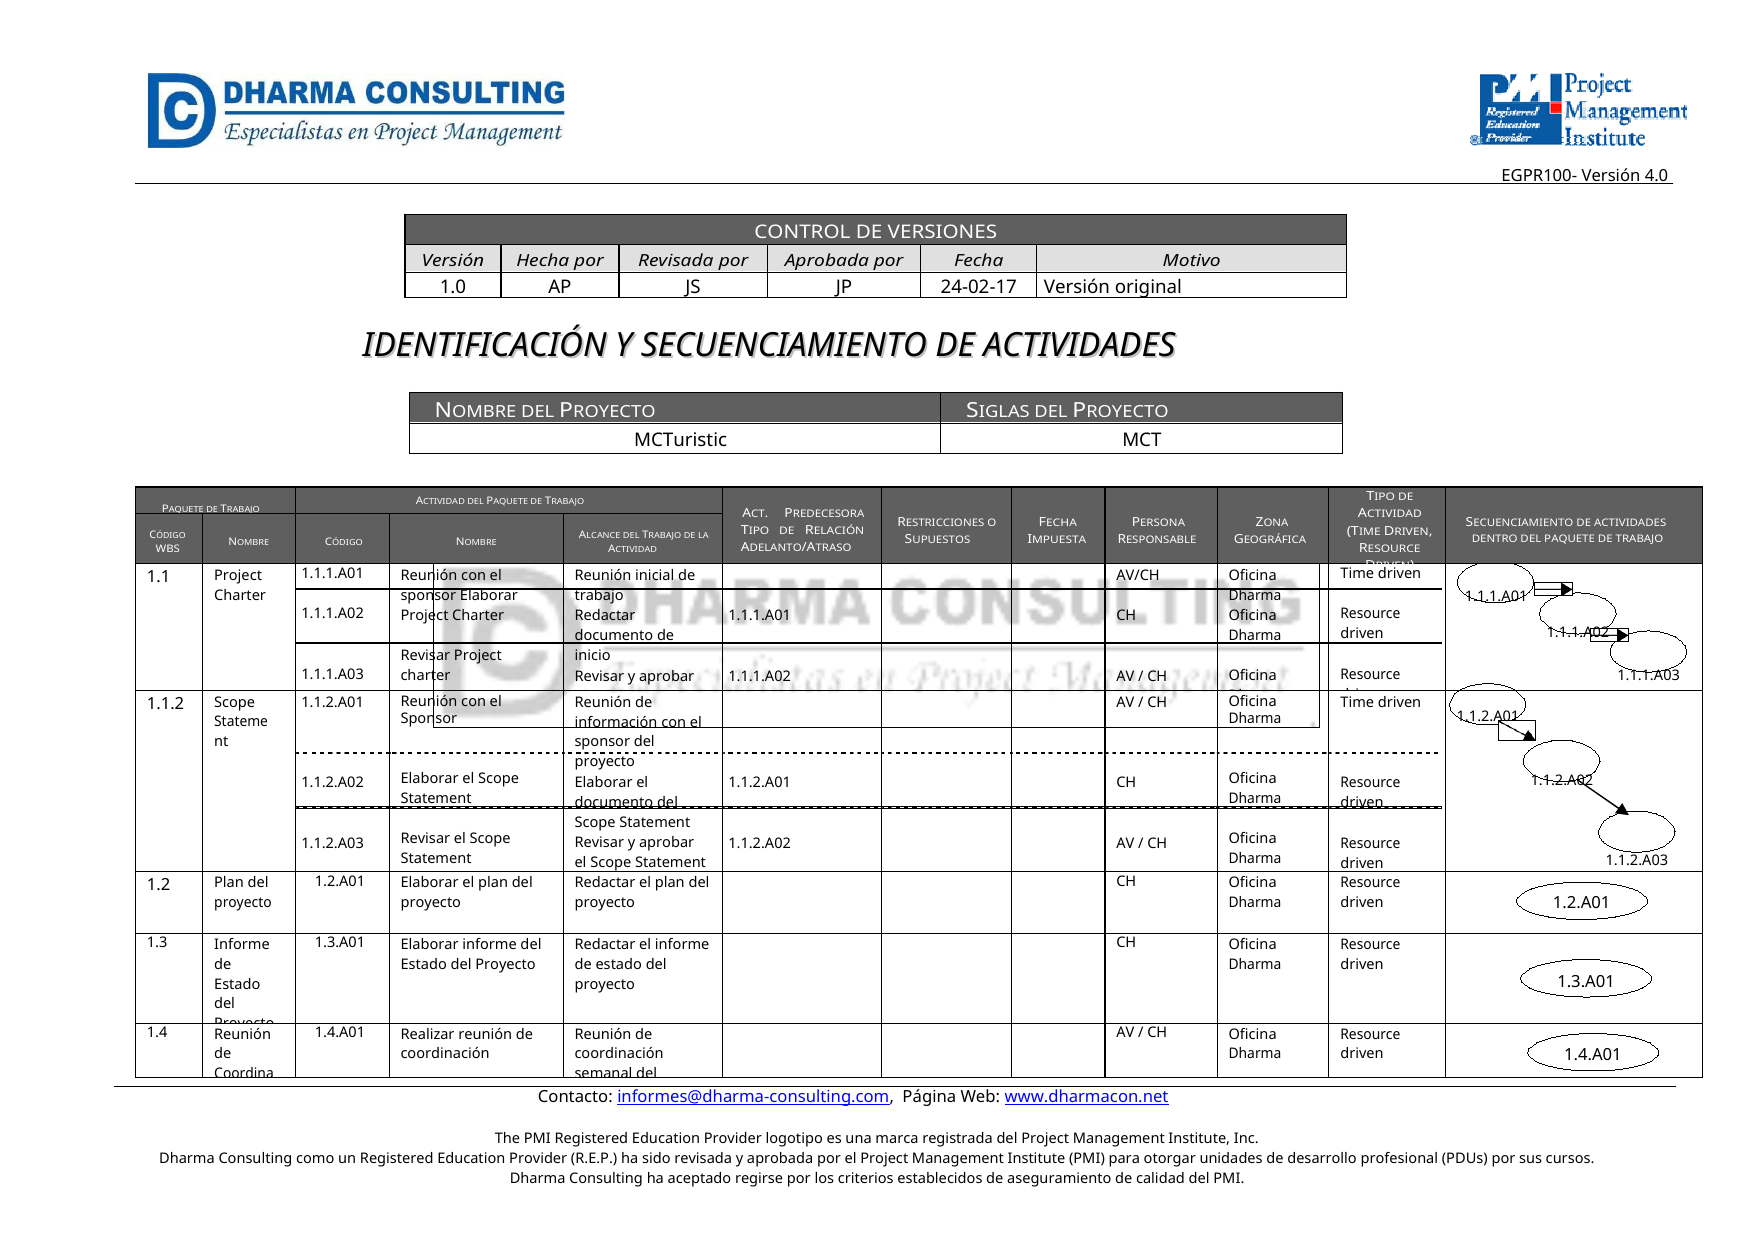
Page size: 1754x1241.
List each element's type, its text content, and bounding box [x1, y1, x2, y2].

table_cell Oficina Dharma Oficina Dharma Oficina Dharma [1218, 691, 1328, 871]
table_cell Oficina Dharma Oficina Dharma Oficina Dharma [1218, 564, 1328, 690]
table_cell Reunión de coordinación semanal del [564, 1024, 722, 1077]
table_cell CÓDIGO WBS [136, 514, 202, 563]
table_cell Elaborar el plan del proyecto [390, 872, 563, 933]
table_cell 1.3 [136, 934, 202, 1022]
table_header PERSONA RESPONSABLE [1106, 488, 1217, 563]
text Dharma Consulting como un Registered Education Provider (R.E.P.) ha sido revisada y aprobada por el Project Management Institute (PMI) para otorgar unidades de desarrollo profesional (PDUs) por sus cursos. Dharma Consulting ha aceptado regirse por los criterios establecidos de aseguramiento de calidad del PMI. [130, 1148, 1624, 1187]
table_header ZONA GEOGRÁFICA [1218, 488, 1328, 563]
text IDENTIFICACIÓN Y SECUENCIAMIENTO DE ACTIVIDADES [362, 321, 1716, 366]
table_cell [882, 691, 1011, 871]
table_cell Reunión de Coordina [203, 1024, 295, 1077]
table_cell Redactar el informe de estado del proyecto [564, 934, 722, 1022]
table_cell [882, 934, 1011, 1022]
table_cell Fecha [921, 245, 1036, 271]
table_cell NOMBRE [203, 514, 295, 563]
table_header ACTIVIDAD DEL PAQUETE DE TRABAJO [296, 488, 722, 513]
table_cell [723, 1024, 881, 1077]
table_cell Scope Stateme nt [203, 691, 295, 871]
table_cell [723, 872, 881, 933]
table_cell CÓDIGO [296, 514, 389, 563]
table_cell 1.4.A01 [1446, 1024, 1702, 1077]
table_cell 1.1.2.A01 1.1.2.A02 [723, 691, 881, 871]
table_cell [1012, 934, 1104, 1022]
picture [1470, 73, 1687, 146]
table_cell 1.2.A01 [296, 872, 389, 933]
table_cell Resource driven [1329, 934, 1445, 1022]
table_cell Project Charter [203, 564, 295, 690]
table_cell 1.1.2 [136, 691, 202, 871]
table_cell Reunión de información con el sponsor del proyecto Elaborar el documento del Scope Statement Revisar y aprobar el Scope Statement [564, 691, 722, 871]
table_cell Time driven Resource driven Resource driven [1329, 691, 1445, 871]
table_header RESTRICCIONES O SUPUESTOS [882, 488, 1011, 563]
subtitle Contacto: informes@dharma-consulting.com, Página Web: www.dharmacon.net [538, 1087, 1716, 1106]
table_cell CH [1106, 934, 1217, 1022]
table_cell Motivo [1037, 245, 1346, 271]
table_cell Versión original [1037, 273, 1346, 297]
table_header SIGLAS DEL PROYECTO [941, 393, 1342, 422]
table_cell Elaborar informe del Estado del Proyecto [390, 934, 563, 1022]
table_cell Informe de Estado del Proyecto [203, 934, 295, 1022]
table_cell 1.1.1.A01 1.1.1.A02 [723, 564, 881, 690]
table_header NOMBRE DEL PROYECTO [410, 393, 940, 422]
table_header PAQUETE DE TRABAJO [136, 488, 295, 513]
table_cell Reunión inicial de trabajo Redactar documento de inicio Revisar y aprobar el Project Charter [564, 564, 722, 690]
table_cell [723, 934, 881, 1022]
table_header CONTROL DE VERSIONES [406, 215, 1346, 244]
table_cell Oficina Dharma [1218, 872, 1328, 933]
text The PMI Registered Education Provider logotipo es una marca registrada del Project Management Institute, Inc. [130, 1128, 1624, 1148]
table_cell 1.2 [136, 872, 202, 933]
table_cell AV/CH CH AV / CH [1106, 564, 1217, 690]
table_cell ALCANCE DEL TRABAJO DE LA ACTIVIDAD [564, 514, 722, 563]
table_cell 1.3.A01 [296, 934, 389, 1022]
table_cell JP [768, 273, 920, 297]
table_cell [1012, 872, 1104, 933]
table_cell Reunión con el sponsor Elaborar Project Charter Revisar Project charter [390, 564, 563, 690]
table_cell Plan del proyecto [203, 872, 295, 933]
table_cell 24-02-17 [921, 273, 1036, 297]
table_cell Realizar reunión de coordinación [390, 1024, 563, 1077]
table_cell AP [502, 273, 618, 297]
table_cell [1012, 564, 1104, 690]
table_cell 1.1.2.A01 1.1.2.A02 1.1.2.A03 [296, 691, 389, 871]
picture [147, 73, 565, 148]
table_cell MCTuristic [410, 424, 940, 453]
table_cell AV / CH [1106, 1024, 1217, 1077]
table_cell 1.4.A01 [296, 1024, 389, 1077]
table_cell 1.1.1.A01 1.1.1.A02 1.1.1.A03 [296, 564, 389, 690]
table_cell Aprobada por [768, 245, 920, 271]
table_cell Resource driven [1329, 1024, 1445, 1077]
table_cell 1.2.A01 [1446, 872, 1702, 933]
table_cell [1012, 691, 1104, 871]
table_cell Resource driven [1329, 872, 1445, 933]
table_cell Oficina Dharma [1218, 934, 1328, 1022]
table_cell Redactar el plan del proyecto [564, 872, 722, 933]
table_cell 1.1 [136, 564, 202, 690]
table_cell Revisada por [620, 245, 767, 271]
table_header ACT. PREDECESORA TIPO DE RELACIÓN ADELANTO/ATRASO [723, 488, 881, 563]
table_cell [1012, 1024, 1104, 1077]
table_cell AV / CH CH AV / CH [1106, 691, 1217, 871]
table_header FECHA IMPUESTA [1012, 488, 1104, 563]
table_cell 1.0 [406, 273, 500, 297]
table_cell [882, 564, 1011, 690]
table_cell Reunión con el Sponsor Elaborar el Scope Statement Revisar el Scope Statement [390, 691, 563, 871]
table_cell 1.4 [136, 1024, 202, 1077]
table_cell Hecha por [502, 245, 618, 271]
table_cell Versión [406, 245, 500, 271]
table_cell 1.3.A01 [1446, 934, 1702, 1022]
table_cell Time driven Resource driven Resource driven [1329, 564, 1445, 690]
table_cell Oficina Dharma [1218, 1024, 1328, 1077]
table_cell [882, 872, 1011, 933]
table_cell NOMBRE [390, 514, 563, 563]
table_cell JS [620, 273, 767, 297]
table_cell 1.1.2.A01 1.1.2.A02 1.1.2.A03 [1446, 691, 1702, 871]
table_cell MCT [941, 424, 1342, 453]
table_cell 1.1.1.A01 1.1.1.A02 1.1.1.A03 [1446, 564, 1702, 690]
table_header TIPO DE ACTIVIDAD (TIME DRIVEN, RESOURCE DRIVEN) [1329, 488, 1445, 563]
table_cell CH [1106, 872, 1217, 933]
table_header SECUENCIAMIENTO DE ACTIVIDADES DENTRO DEL PAQUETE DE TRABAJO [1446, 488, 1702, 563]
table_cell [882, 1024, 1011, 1077]
